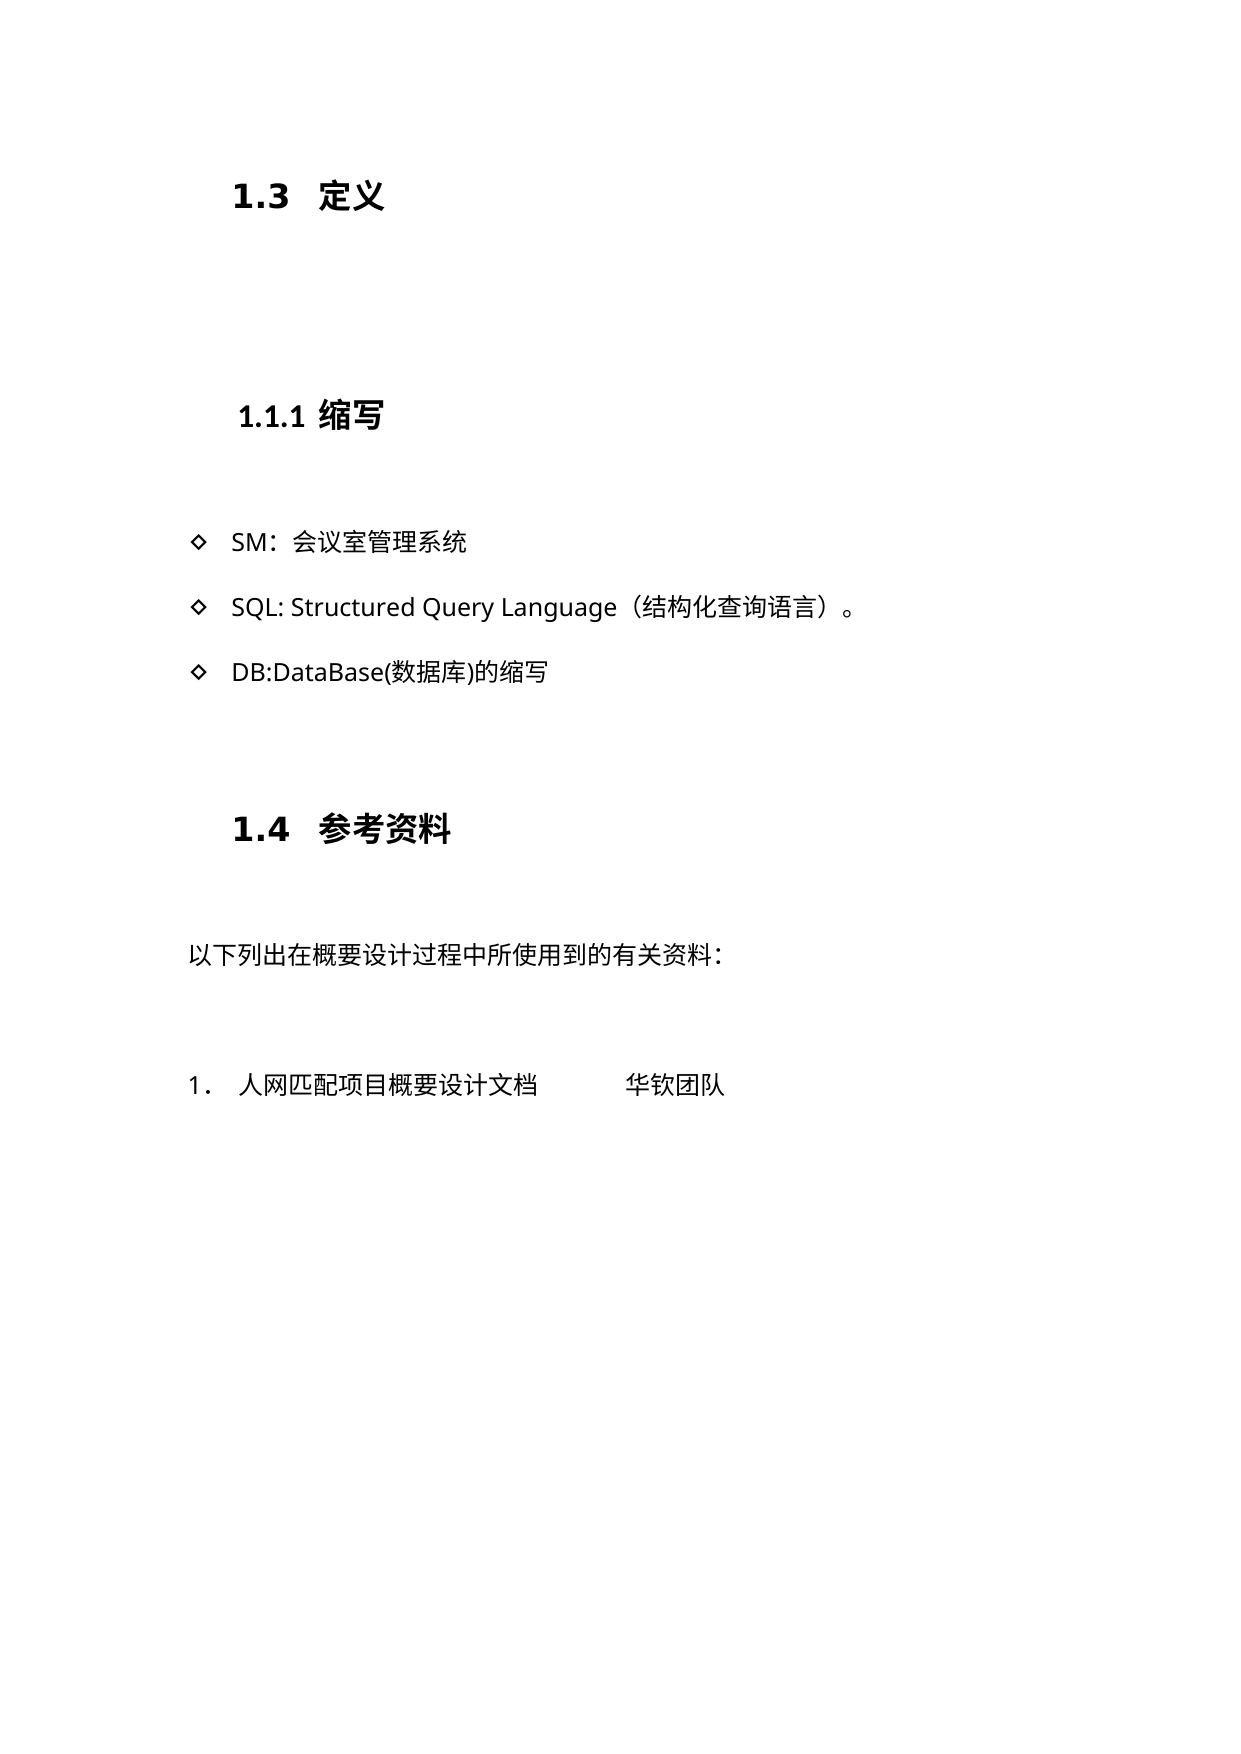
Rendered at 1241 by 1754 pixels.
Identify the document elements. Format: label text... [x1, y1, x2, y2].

subtitle 缩写 [306, 381, 1053, 446]
subtitle 参考资料 [231, 795, 1053, 860]
list DB:DataBase(数据库)的缩写 [187, 638, 1053, 703]
subtitle 定义 [231, 162, 1053, 227]
list SQL: Structured Query Language（结构化查询语言）。 [187, 573, 1053, 638]
list SM：会议室管理系统 [187, 508, 1053, 573]
text 以下列出在概要设计过程中所使用到的有关资料： [187, 921, 1053, 986]
text 1． 人网匹配项目概要设计文档 华钦团队 [187, 1051, 1053, 1116]
